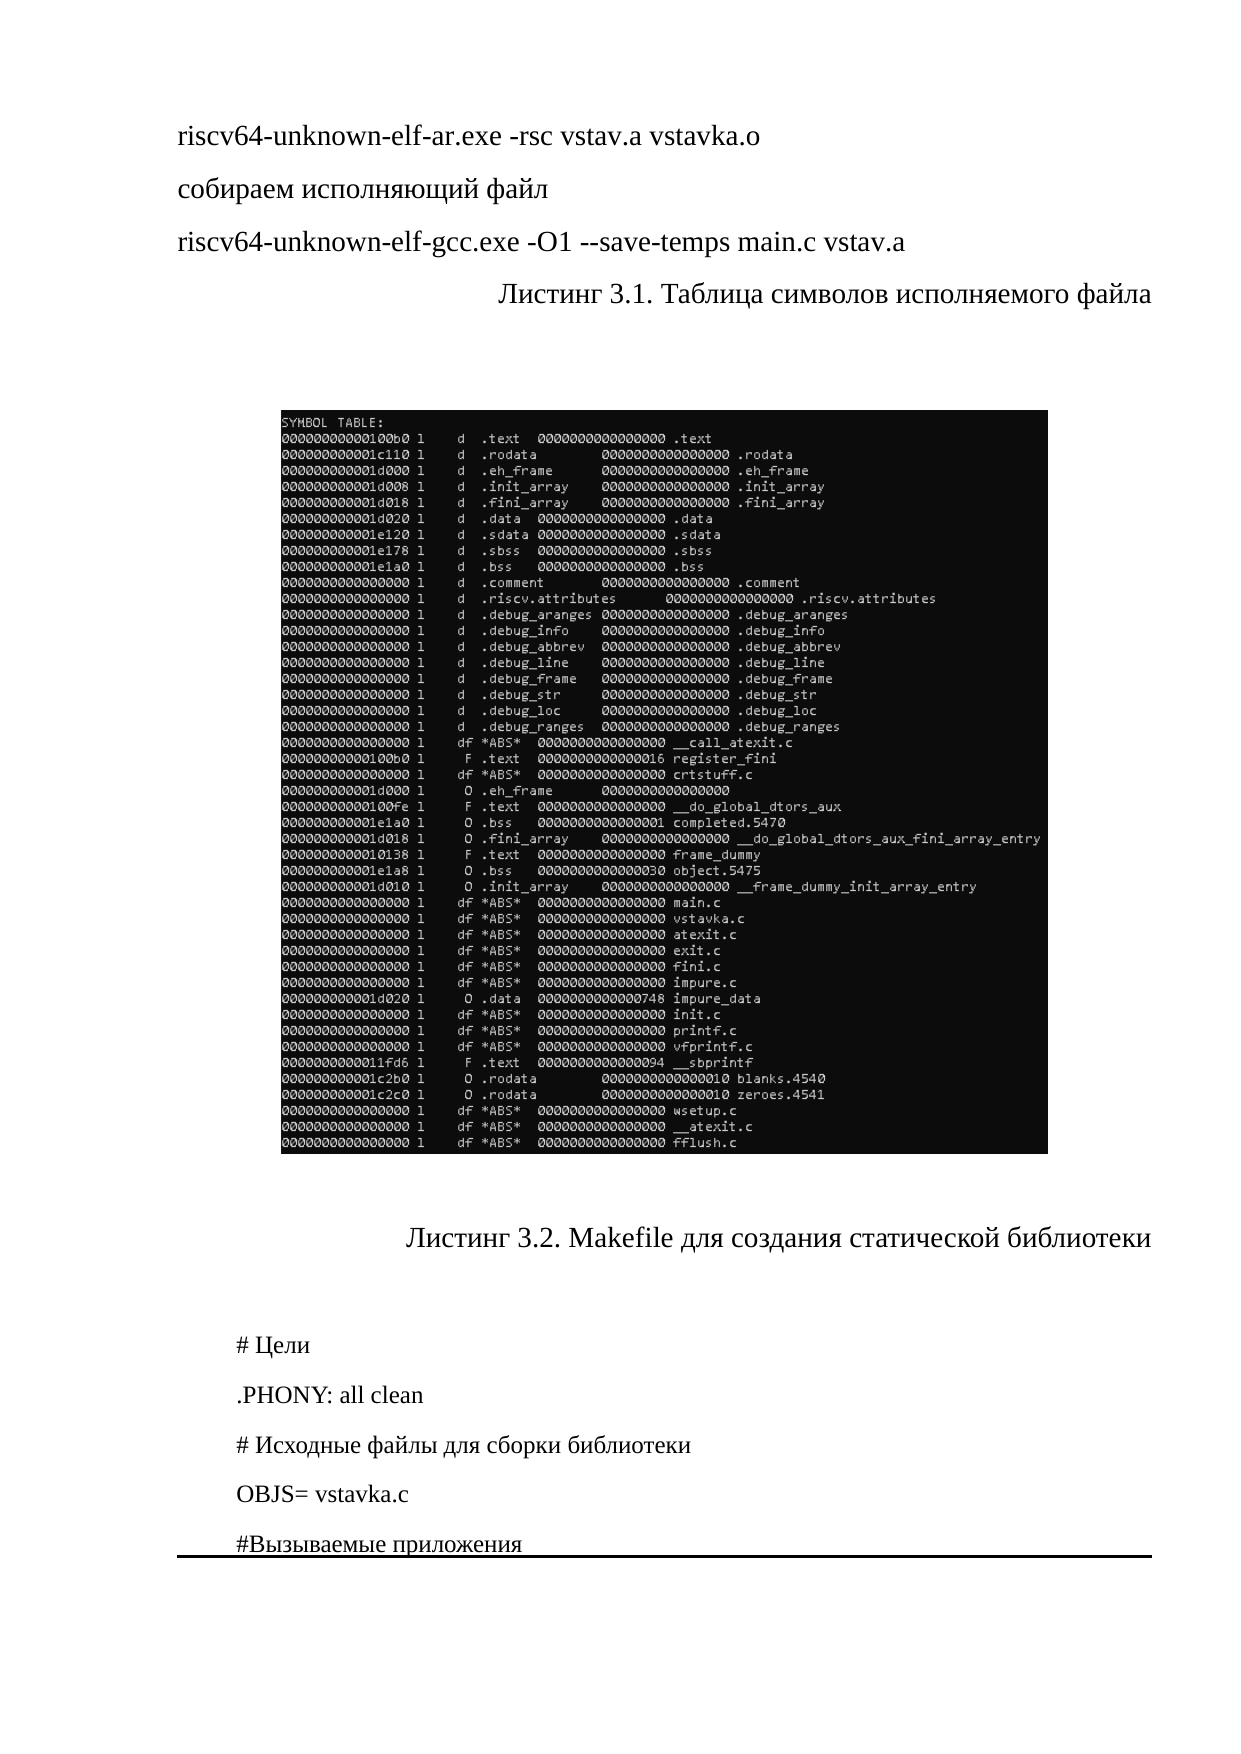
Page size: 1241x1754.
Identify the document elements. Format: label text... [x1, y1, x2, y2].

text #Вызываемые приложения [177, 1529, 1152, 1555]
text Листинг 3.2. Makefile для создания статической библиотеки [177, 1220, 1152, 1254]
text # Исходные файлы для сборки библиотеки [177, 1430, 1152, 1459]
text riscv64-unknown-elf-ar.exe -rsc vstav.a vstavka.o [177, 118, 1152, 152]
text riscv64-unknown-elf-gcc.exe -O1 --save-temps main.c vstav.a [177, 224, 1152, 257]
text # Цели [177, 1331, 1152, 1359]
text .PHONY: all clean [177, 1380, 1152, 1409]
picture [281, 410, 1048, 1154]
text OBJS= vstavka.c [177, 1479, 1152, 1508]
text Листинг 3.1. Таблица символов исполняемого файла [177, 277, 1152, 310]
text собираем исполняющий файл [177, 171, 1152, 204]
